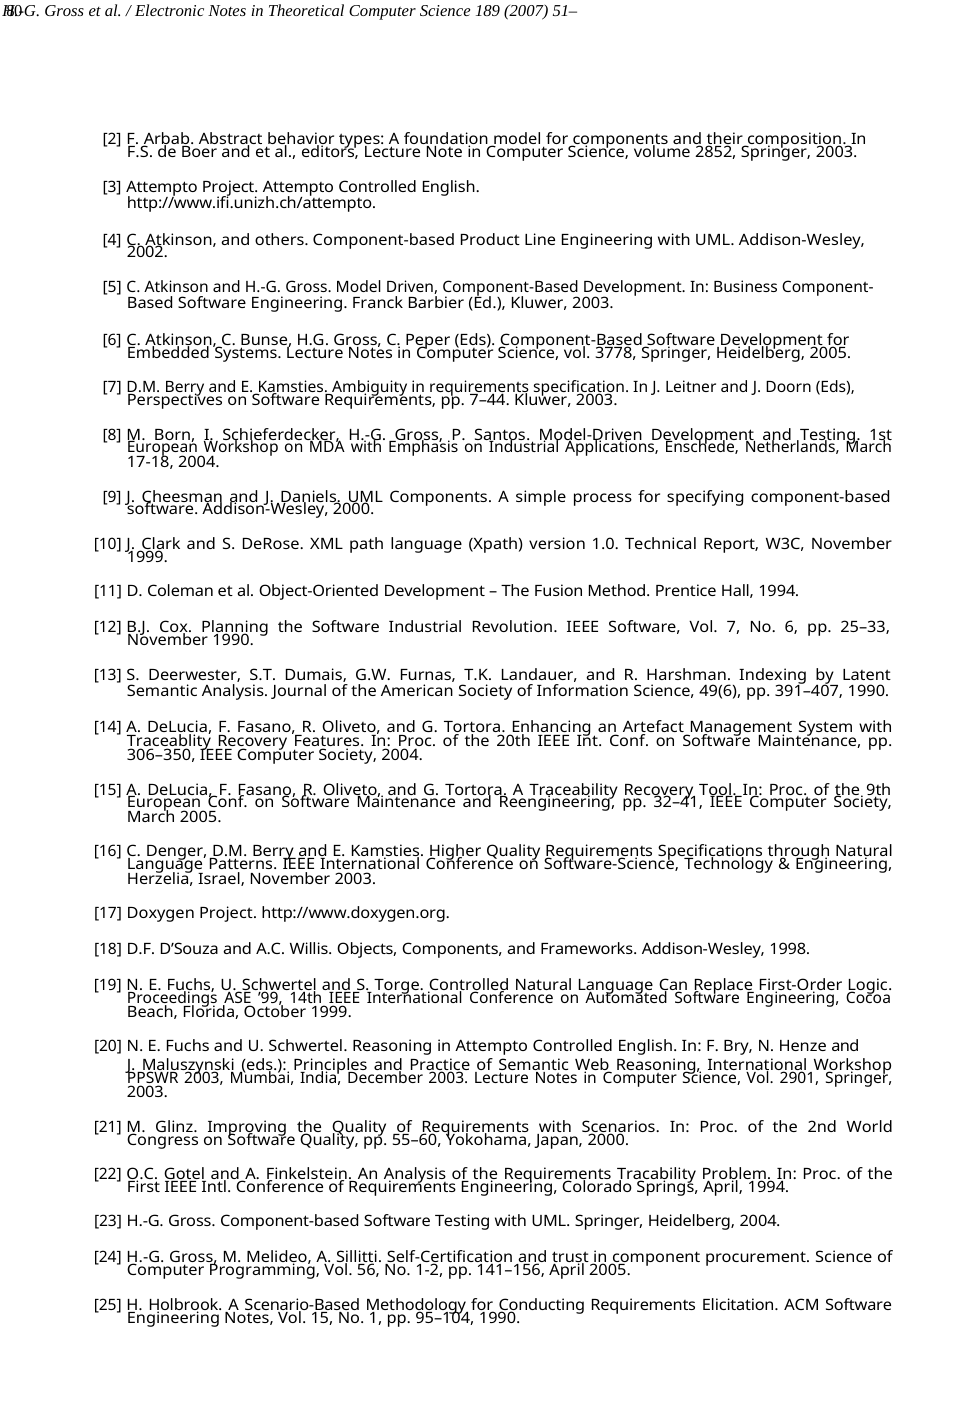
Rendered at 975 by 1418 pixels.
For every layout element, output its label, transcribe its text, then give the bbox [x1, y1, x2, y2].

list J. Clark and S. DeRose. XML path language (Xpath) version 1.0. Technical Report, W3C, November 1999. [94, 538, 892, 567]
list Doxygen Project. http://www.doxygen.org. [94, 902, 904, 923]
list J. Cheesman and J. Daniels. UML Components. A simple process for specifying component-based software. Addison-Wesley, 2000. [102, 491, 892, 519]
list A. DeLucia, F. Fasano, R. Oliveto, and G. Tortora. A Traceability Recovery Tool. In: Proc. of the 9th European Conf. on Software Maintenance and Reengineering, pp. 32–41, IEEE Computer Society, March 2005. [94, 783, 893, 827]
text J. Maluszynski (eds.): Principles and Practice of Semantic Web Reasoning, International Workshop PPSWR 2003, Mumbai, India, December 2003. Lecture Notes in Computer Science, Vol. 2901, Springer, 2003. [127, 1059, 892, 1102]
list C. Atkinson, and others. Component-based Product Line Engineering with UML. Addison-Wesley, 2002. [102, 233, 892, 262]
list C. Denger, D.M. Berry and E. Kamsties. Higher Quality Requirements Specifications through Natural Language Patterns. IEEE International Conference on Software-Science, Technology & Engineering, Herzelia, Israel, November 2003. [94, 845, 892, 889]
list O.C. Gotel and A. Finkelstein. An Analysis of the Requirements Tracability Problem. In: Proc. of the First IEEE Intl. Conference of Requirements Engineering, Colorado Springs, April, 1994. [94, 1168, 893, 1197]
list N. E. Fuchs, U. Schwertel and S. Torge. Controlled Natural Language Can Replace First-Order Logic. Proceedings ASE ’99, 14th IEEE International Conference on Automated Software Engineering, Cocoa Beach, Florida, October 1999. [94, 979, 892, 1022]
list Attempto Project. Attempto Controlled English. http://www.ifi.unizh.ch/attempto. [102, 178, 493, 213]
list H. Holbrook. A Scenario-Based Methodology for Conducting Requirements Elicitation. ACM Software Engineering Notes, Vol. 15, No. 1, pp. 95–104, 1990. [94, 1299, 892, 1328]
list H.-G. Gross, M. Melideo, A. Sillitti. Self-Certification and trust in component procurement. Science of Computer Programming, Vol. 56, No. 1-2, pp. 141–156, April 2005. [94, 1251, 893, 1280]
list C. Atkinson, C. Bunse, H.G. Gross, C. Peper (Eds). Component-Based Software Development for Embedded Systems. Lecture Notes in Computer Science, vol. 3778, Springer, Heidelberg, 2005. [102, 334, 893, 363]
list F. Arbab. Abstract behavior types: A foundation model for components and their composition. In F.S. de Boer and et al., editors, Lecture Note in Computer Science, volume 2852, Springer, 2003. [102, 133, 892, 162]
list N. E. Fuchs and U. Schwertel. Reasoning in Attempto Controlled English. In: F. Bry, N. Henze and [94, 1035, 904, 1055]
list H.-G. Gross. Component-based Software Testing with UML. Springer, Heidelberg, 2004. [94, 1210, 904, 1231]
list D. Coleman et al. Object-Oriented Development – The Fusion Method. Prentice Hall, 1994. [94, 580, 904, 601]
list D.M. Berry and E. Kamsties. Ambiguity in requirements specification. In J. Leitner and J. Doorn (Eds), Perspectives on Software Requirements, pp. 7–44. Kluwer, 2003. [102, 381, 892, 410]
list B.J. Cox. Planning the Software Industrial Revolution. IEEE Software, Vol. 7, No. 6, pp. 25–33, November 1990. [94, 621, 892, 650]
list M. Glinz. Improving the Quality of Requirements with Scenarios. In: Proc. of the 2nd World Congress on Software Quality, pp. 55–60, Yokohama, Japan, 2000. [94, 1121, 893, 1149]
list C. Atkinson and H.-G. Gross. Model Driven, Component-Based Development. In: Business Component- Based Software Engineering. Franck Barbier (Ed.), Kluwer, 2003. [102, 279, 892, 313]
list A. DeLucia, F. Fasano, R. Oliveto, and G. Tortora. Enhancing an Artefact Management System with Traceablity Recovery Features. In: Proc. of the 20th IEEE Int. Conf. on Software Maintenance, pp. 306–350, IEEE Computer Society, 2004. [94, 721, 893, 765]
list M. Born, I. Schieferdecker, H.-G. Gross, P. Santos. Model-Driven Development and Testing. 1st European Workshop on MDA with Emphasis on Industrial Applications, Enschede, Netherlands, March 17-18, 2004. [102, 429, 893, 472]
list S. Deerwester, S.T. Dumais, G.W. Furnas, T.K. Landauer, and R. Harshman. Indexing by Latent Semantic Analysis. Journal of the American Society of Information Science, 49(6), pp. 391–407, 1990. [94, 666, 892, 701]
list D.F. D’Souza and A.C. Willis. Objects, Components, and Frameworks. Addison-Wesley, 1998. [94, 937, 904, 959]
